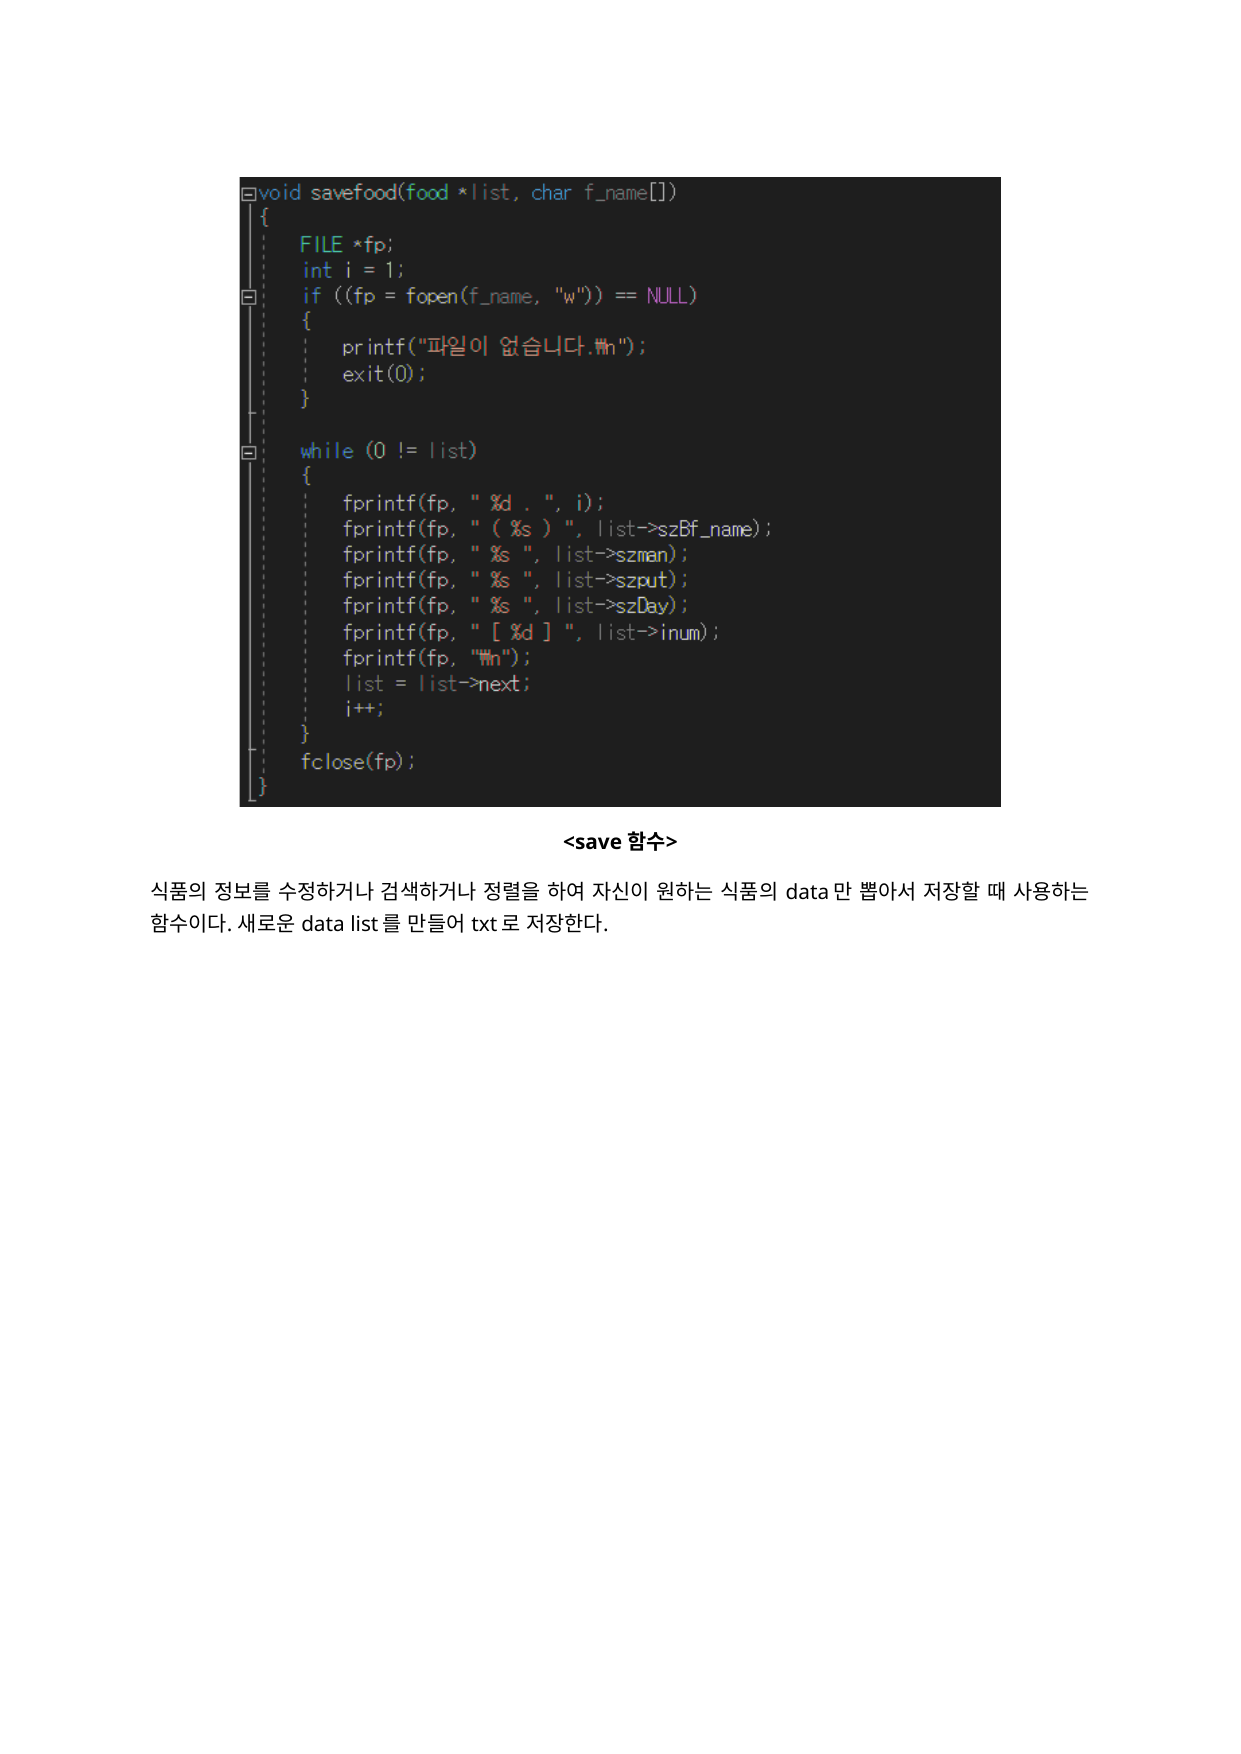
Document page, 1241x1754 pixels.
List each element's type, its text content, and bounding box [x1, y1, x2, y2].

text <save 함수> [150, 826, 1090, 856]
text 식품의 정보를 수정하거나 검색하거나 정렬을 하여 자신이 원하는 식품의 data만 뽑아서 저장할 때 사용하는 함수이다. 새로운 data list를 만들어 txt로 저장한다. [150, 875, 1090, 938]
picture [239, 177, 1001, 807]
